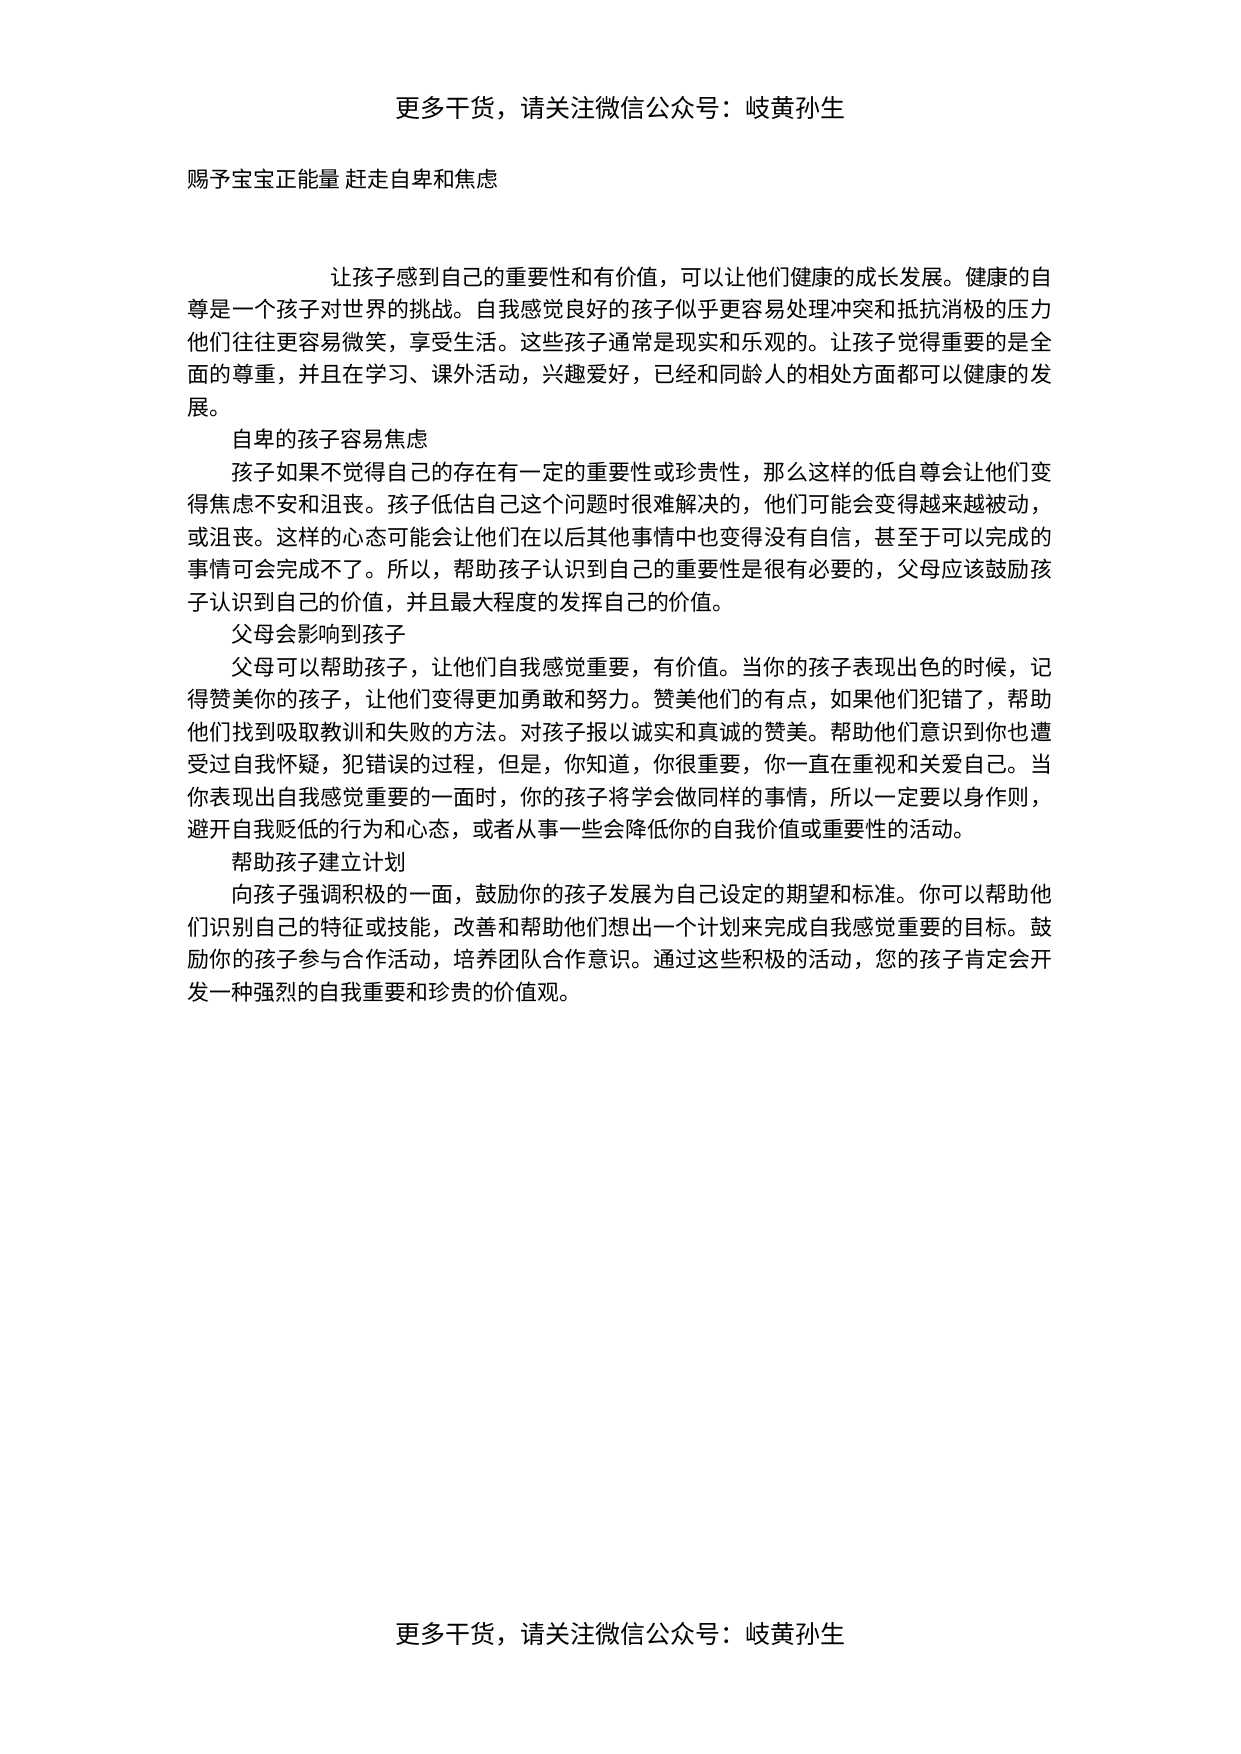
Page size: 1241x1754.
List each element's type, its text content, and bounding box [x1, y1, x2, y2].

text 自卑的孩子容易焦虑 [187, 422, 1053, 454]
text 帮助孩子建立计划 [187, 844, 1053, 877]
text 父母可以帮助孩子，让他们自我感觉重要，有价值。当你的孩子表现出色的时候，记得赞美你的孩子，让他们变得更加勇敢和努力。赞美他们的有点，如果他们犯错了，帮助他们找到吸取教训和失败的方法。对孩子报以诚实和真诚的赞美。帮助他们意识到你也遭受过自我怀疑，犯错误的过程，但是，你知道，你很重要，你一直在重视和关爱自己。当你表现出自我感觉重要的一面时，你的孩子将学会做同样的事情，所以一定要以身作则，避开自我贬低的行为和心态，或者从事一些会降低你的自我价值或重要性的活动。 [187, 649, 1053, 844]
text 父母会影响到孩子 [187, 617, 1053, 649]
text 孩子如果不觉得自己的存在有一定的重要性或珍贵性，那么这样的低自尊会让他们变得焦虑不安和沮丧。孩子低估自己这个问题时很难解决的，他们可能会变得越来越被动，或沮丧。这样的心态可能会让他们在以后其他事情中也变得没有自信，甚至于可以完成的事情可会完成不了。所以，帮助孩子认识到自己的重要性是很有必要的，父母应该鼓励孩子认识到自己的价值，并且最大程度的发挥自己的价值。 [187, 454, 1053, 617]
text 赐予宝宝正能量 赶走自卑和焦虑 [187, 162, 1053, 194]
text 让孩子感到自己的重要性和有价值，可以让他们健康的成长发展。健康的自尊是一个孩子对世界的挑战。自我感觉良好的孩子似乎更容易处理冲突和抵抗消极的压力。他们往往更容易微笑，享受生活。这些孩子通常是现实和乐观的。让孩子觉得重要的是全面的尊重，并且在学习、课外活动，兴趣爱好，已经和同龄人的相处方面都可以健康的发展。 [187, 259, 1053, 422]
text 向孩子强调积极的一面，鼓励你的孩子发展为自己设定的期望和标准。你可以帮助他们识别自己的特征或技能，改善和帮助他们想出一个计划来完成自我感觉重要的目标。鼓励你的孩子参与合作活动，培养团队合作意识。通过这些积极的活动，您的孩子肯定会开发一种强烈的自我重要和珍贵的价值观。 [187, 877, 1053, 1007]
